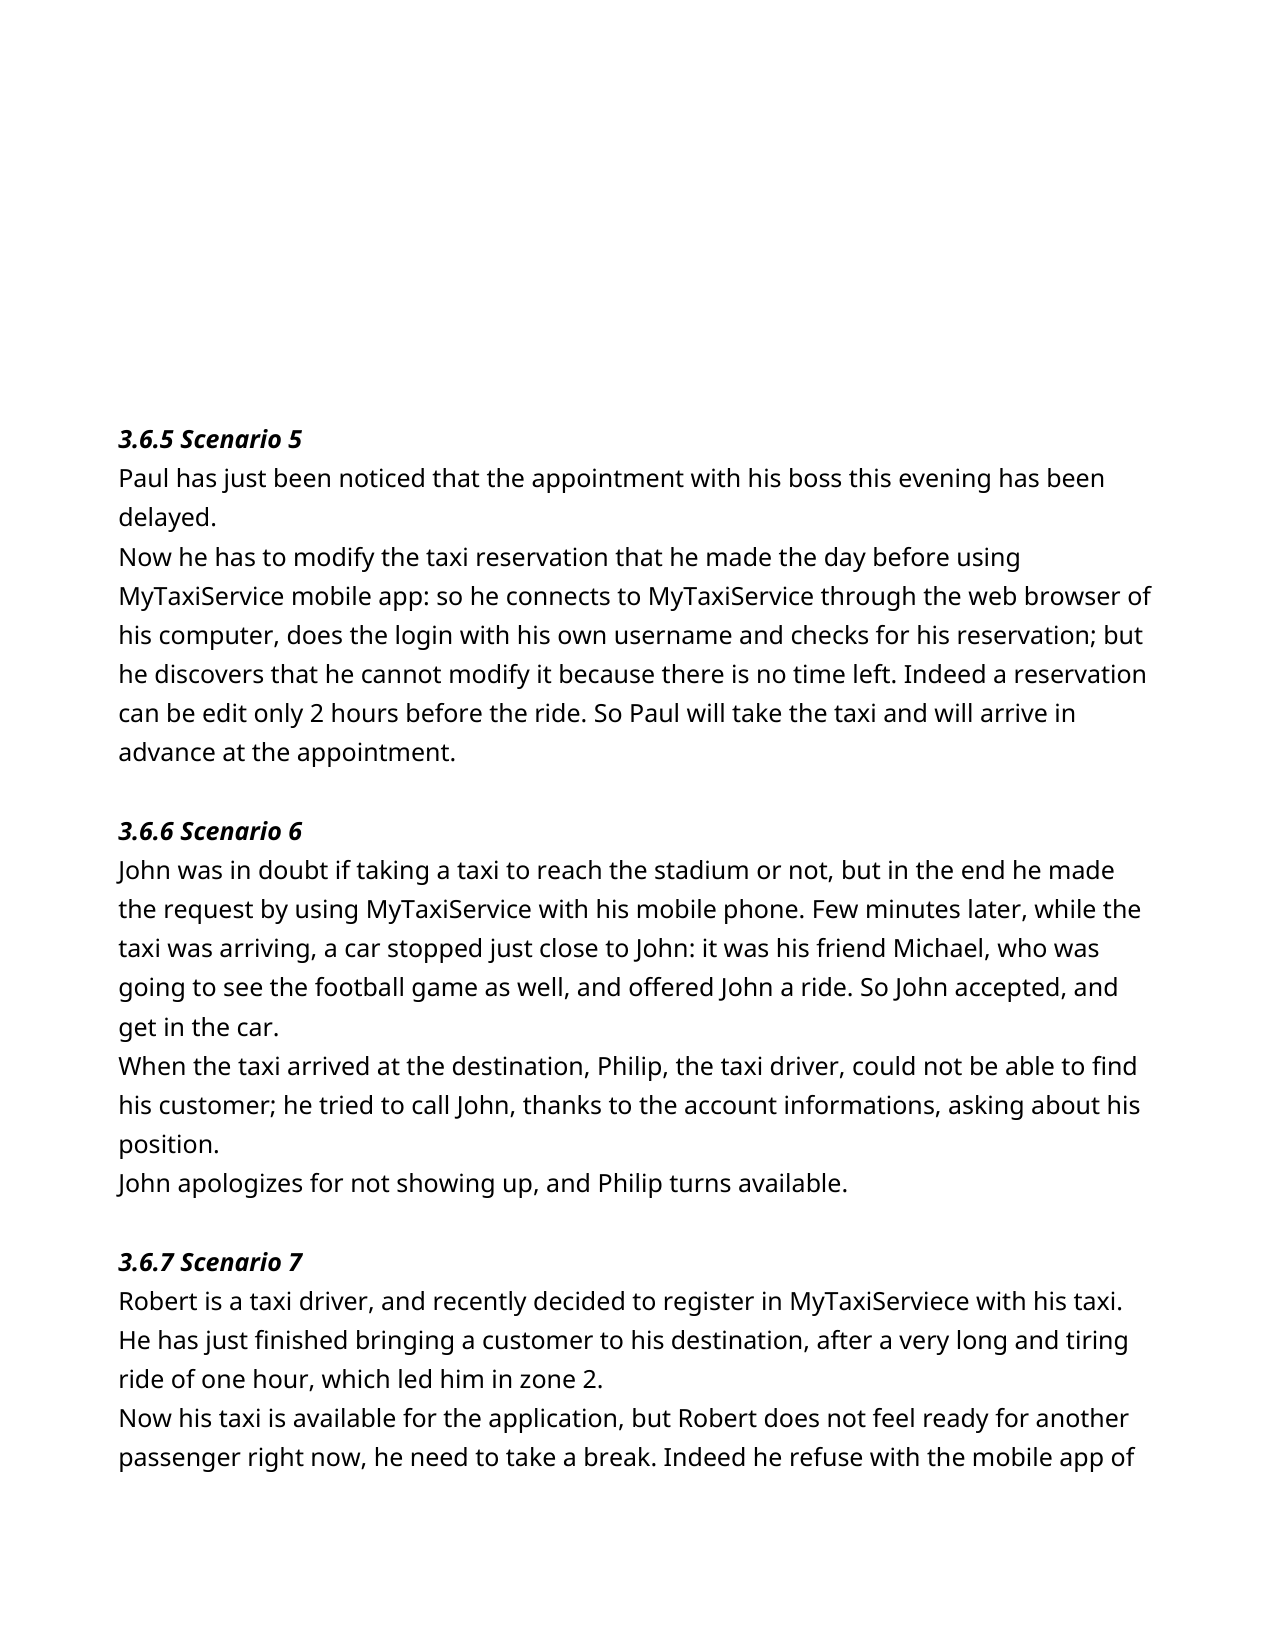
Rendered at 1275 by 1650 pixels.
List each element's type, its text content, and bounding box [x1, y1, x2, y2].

text Paul has just been noticed that the appointment with his boss this evening has been delayed. [118, 461, 1157, 534]
text John apologizes for not showing up, and Philip turns available. [118, 1166, 1157, 1200]
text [118, 1401, 1157, 1474]
text John was in doubt if taking a taxi to reach the stadium or not, but in the end he made the request by using MyTaxiService with his mobile phone. Few minutes later, while the taxi was arriving, a car stopped just close to John: it was his friend Michael, who was going to see the football game as well, and offered John a ride. So John accepted, and get in the car. [118, 853, 1157, 1043]
text Robert is a taxi driver, and recently decided to register in MyTaxiServiece with his taxi. He has just finished bringing a customer to his destination, after a very long and tiring ride of one hour, which led him in zone 2. [118, 1283, 1157, 1396]
text 3.6.5 Scenario 5 [118, 422, 1157, 456]
text Now he has to modify the taxi reservation that he made the day before using MyTaxiService mobile app: so he connects to MyTaxiService through the web browser of his computer, does the login with his own username and checks for his reservation; but he discovers that he cannot modify it because there is no time left. Indeed a reservation can be edit only 2 hours before the ride. So Paul will take the taxi and will arrive in advance at the appointment. [118, 539, 1157, 769]
text 3.6.6 Scenario 6 [118, 813, 1157, 847]
text When the taxi arrived at the destination, Philip, the taxi driver, could not be able to find his customer; he tried to call John, thanks to the account informations, asking about his position. [118, 1048, 1157, 1161]
text 3.6.7 Scenario 7 [118, 1244, 1157, 1278]
